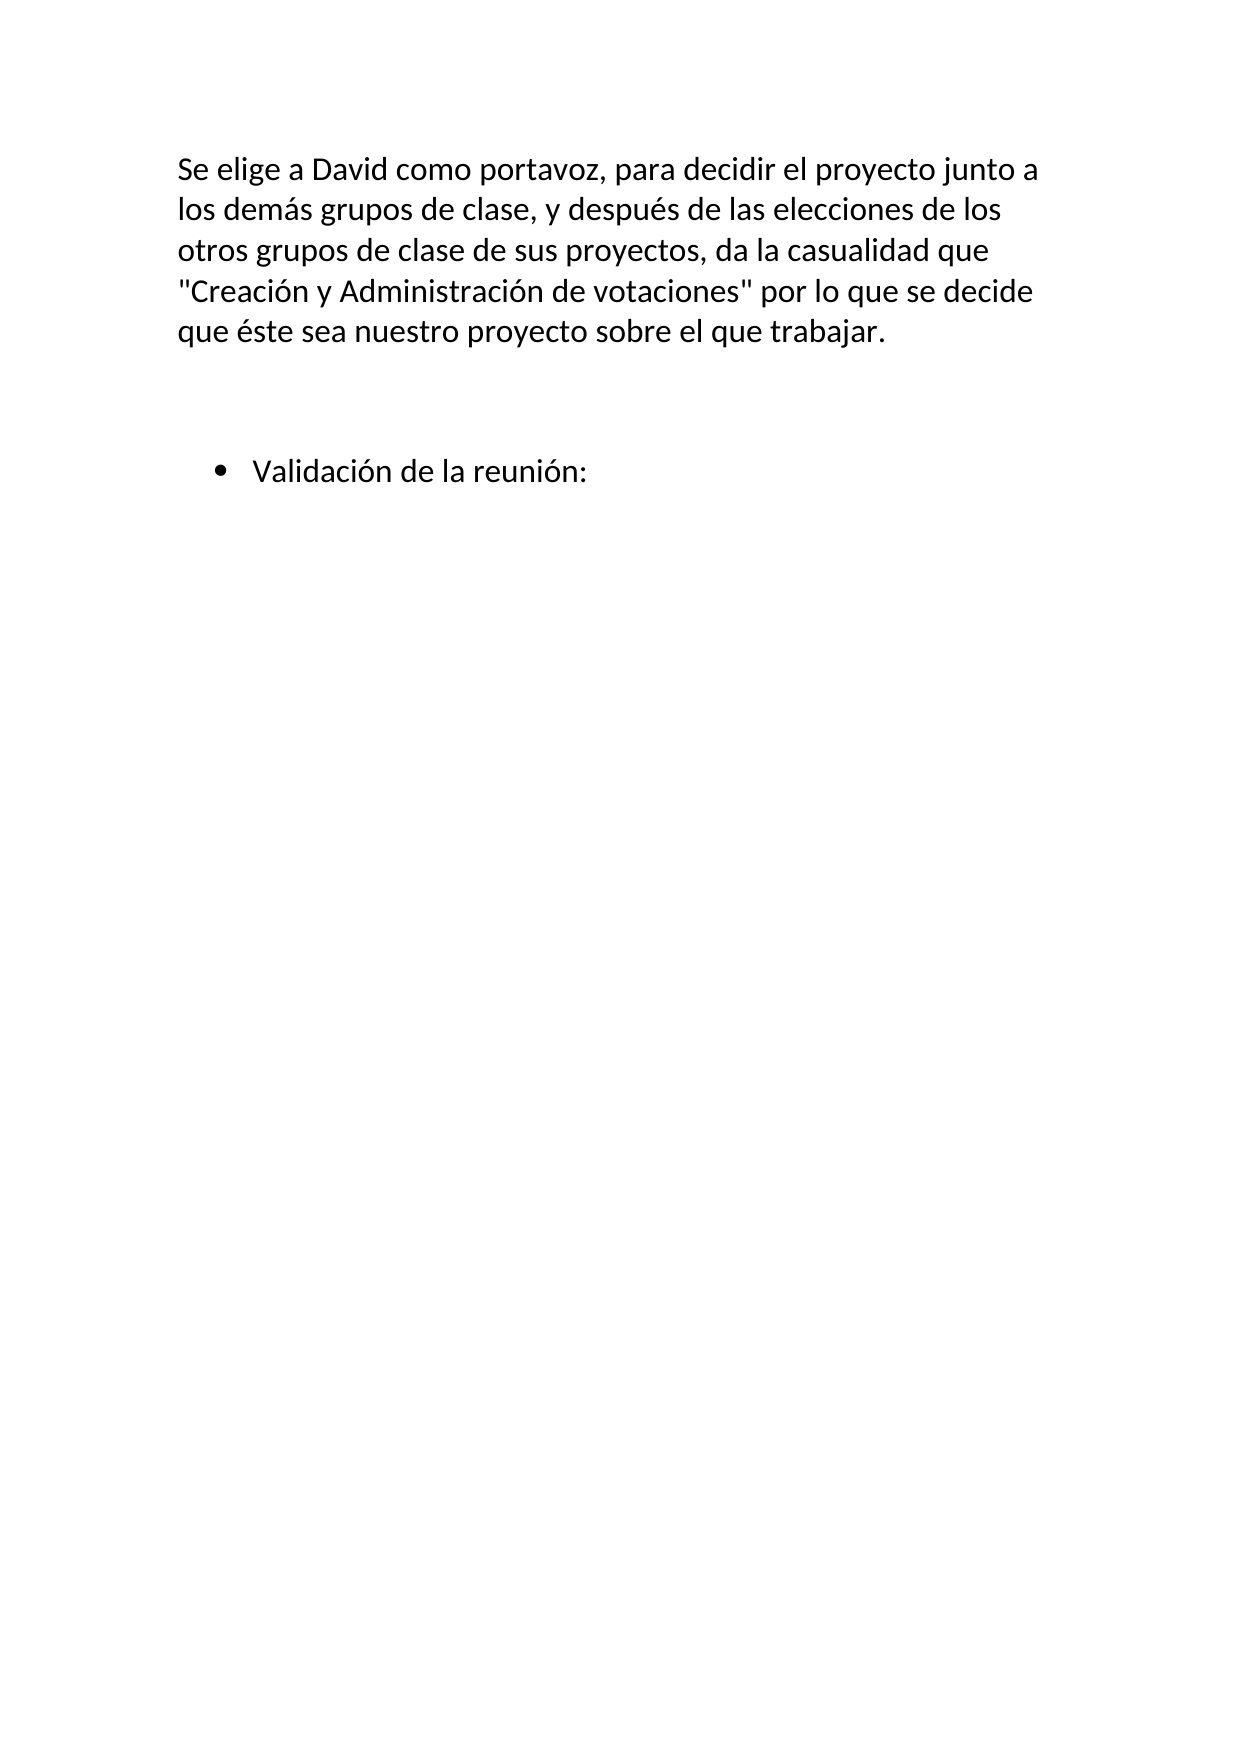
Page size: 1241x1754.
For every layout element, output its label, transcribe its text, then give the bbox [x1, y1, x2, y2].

text Se elige a David como portavoz, para decidir el proyecto junto a los demás grupos de clase, y después de las elecciones de los otros grupos de clase de sus proyectos, da la casualidad que "Creación y Administración de votaciones" por lo que se decide que éste sea nuestro proyecto sobre el que trabajar. [887, 148, 1063, 351]
list Validación de la reunión: [215, 450, 1063, 491]
